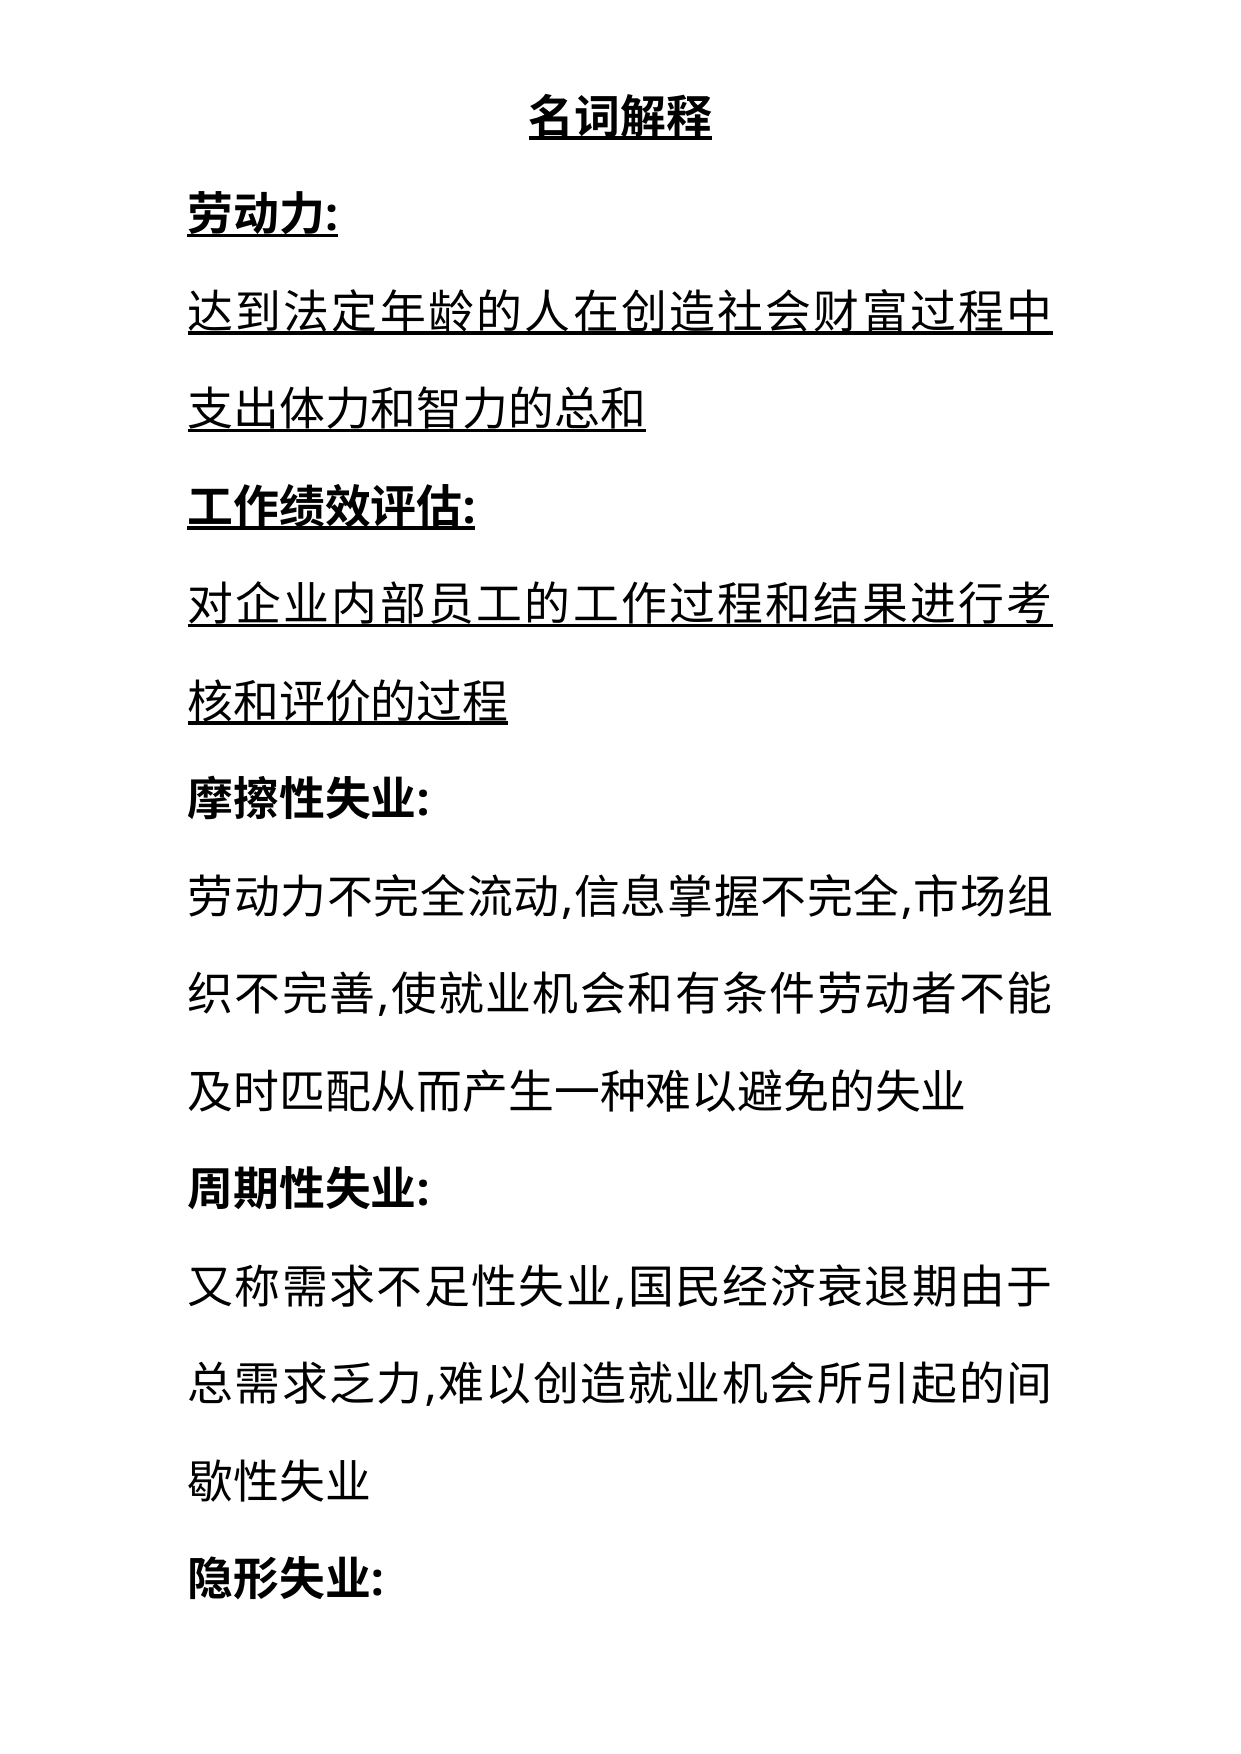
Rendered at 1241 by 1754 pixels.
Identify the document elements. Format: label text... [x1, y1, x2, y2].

text 隐形失业: [187, 1527, 1053, 1624]
text 对企业内部员工的工作过程和结果进行考核和评价的过程 [187, 625, 1053, 747]
text 工作绩效评估: [187, 454, 1053, 552]
text 劳动力: [187, 162, 1053, 259]
text 周期性失业: [187, 1137, 1053, 1234]
text 摩擦性失业: [187, 747, 1053, 844]
text 又称需求不足性失业,国民经济衰退期由于总需求乏力,难以创造就业机会所引起的间歇性失业 [187, 1234, 1053, 1527]
text 达到法定年龄的人在创造社会财富过程中支出体力和智力的总和 [187, 332, 1053, 454]
text 劳动力不完全流动,信息掌握不完全,市场组织不完善,使就业机会和有条件劳动者不能及时匹配从而产生一种难以避免的失业 [187, 844, 1053, 1137]
text 名词解释 [187, 64, 1053, 162]
text 达到法定年龄的人在创造社会财富过程中支出体力和智力的总和 [187, 259, 1053, 331]
text 对企业内部员工的工作过程和结果进行考核和评价的过程 [187, 552, 1053, 624]
